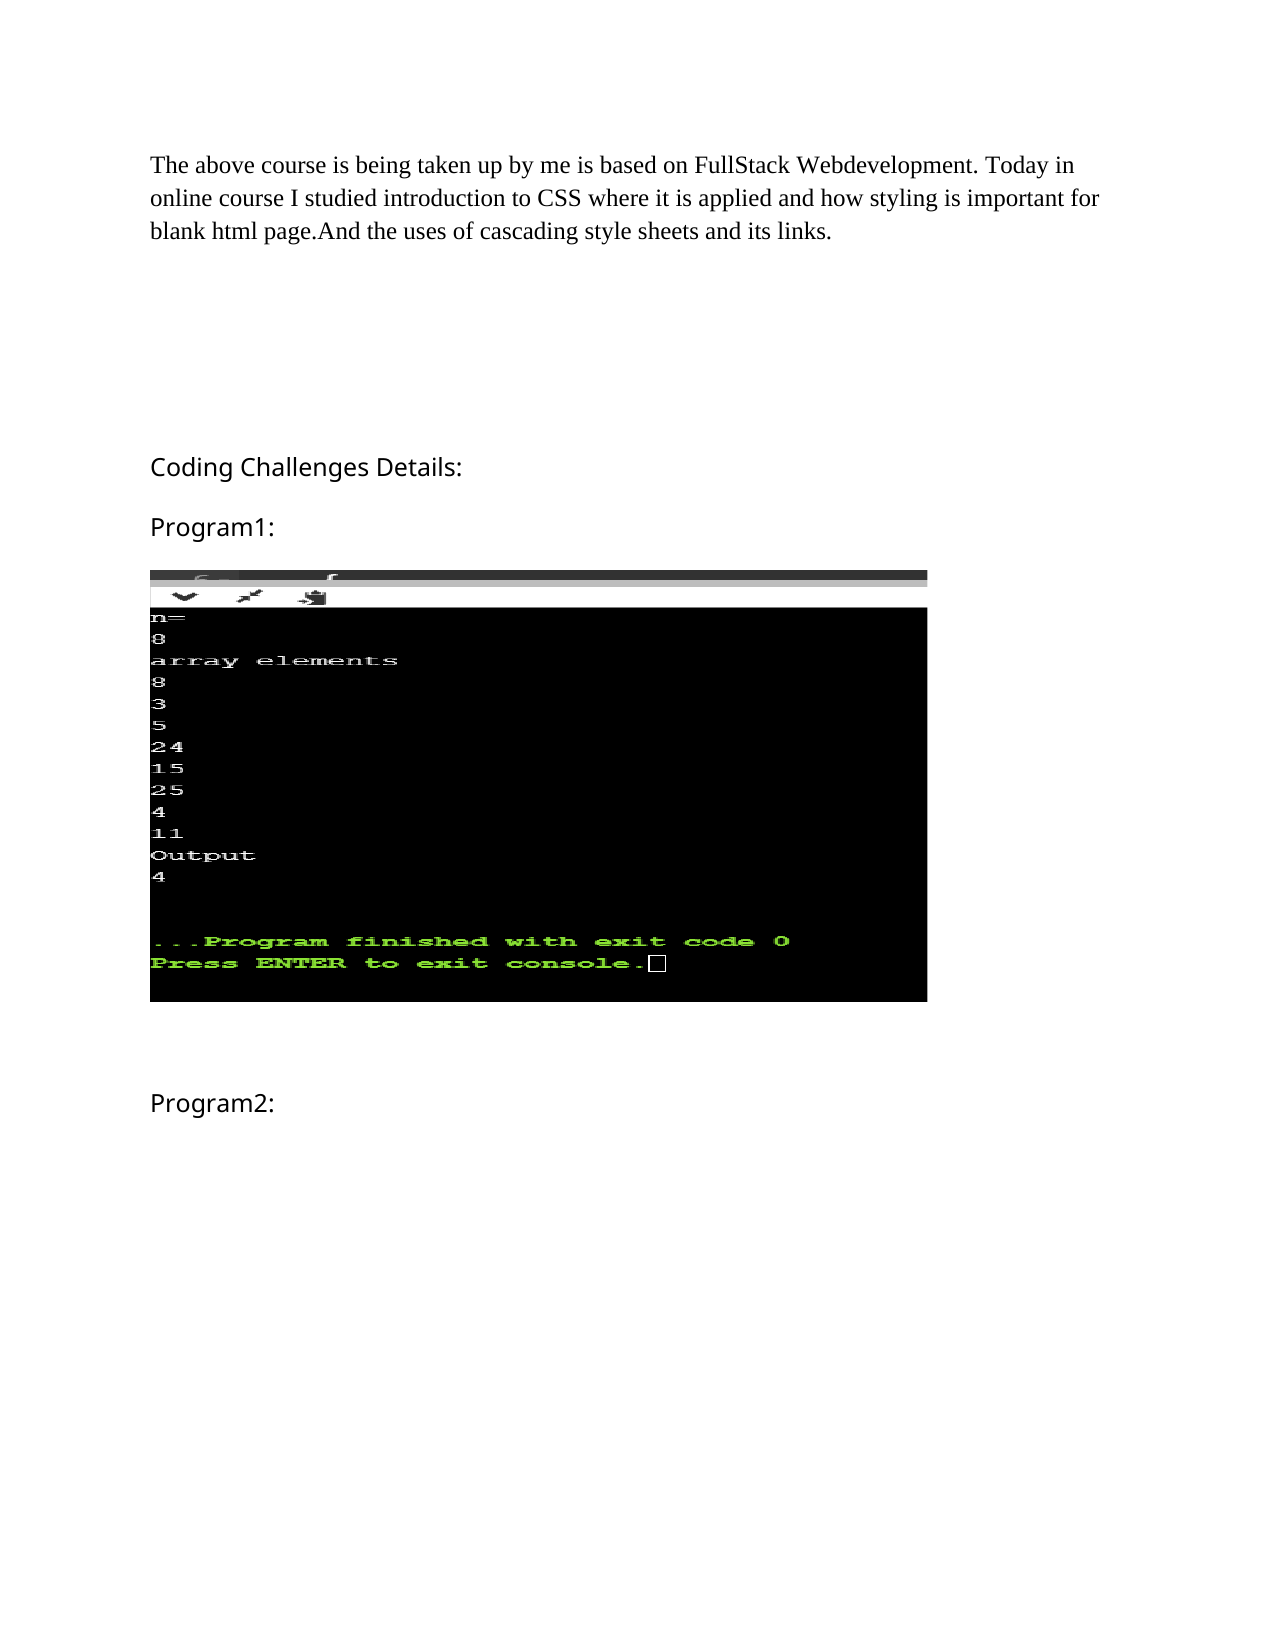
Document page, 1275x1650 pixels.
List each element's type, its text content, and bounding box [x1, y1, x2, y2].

text Program2: [150, 1086, 1125, 1120]
text Program1: [150, 510, 1125, 544]
picture [150, 570, 928, 1002]
text Coding Challenges Details: [150, 450, 1125, 484]
text The above course is being taken up by me is based on FullStack Webdevelopment. Today in online course I studied introduction to CSS where it is applied and how styling is important for blank html page.And the uses of cascading style sheets and its links. [150, 150, 1125, 245]
